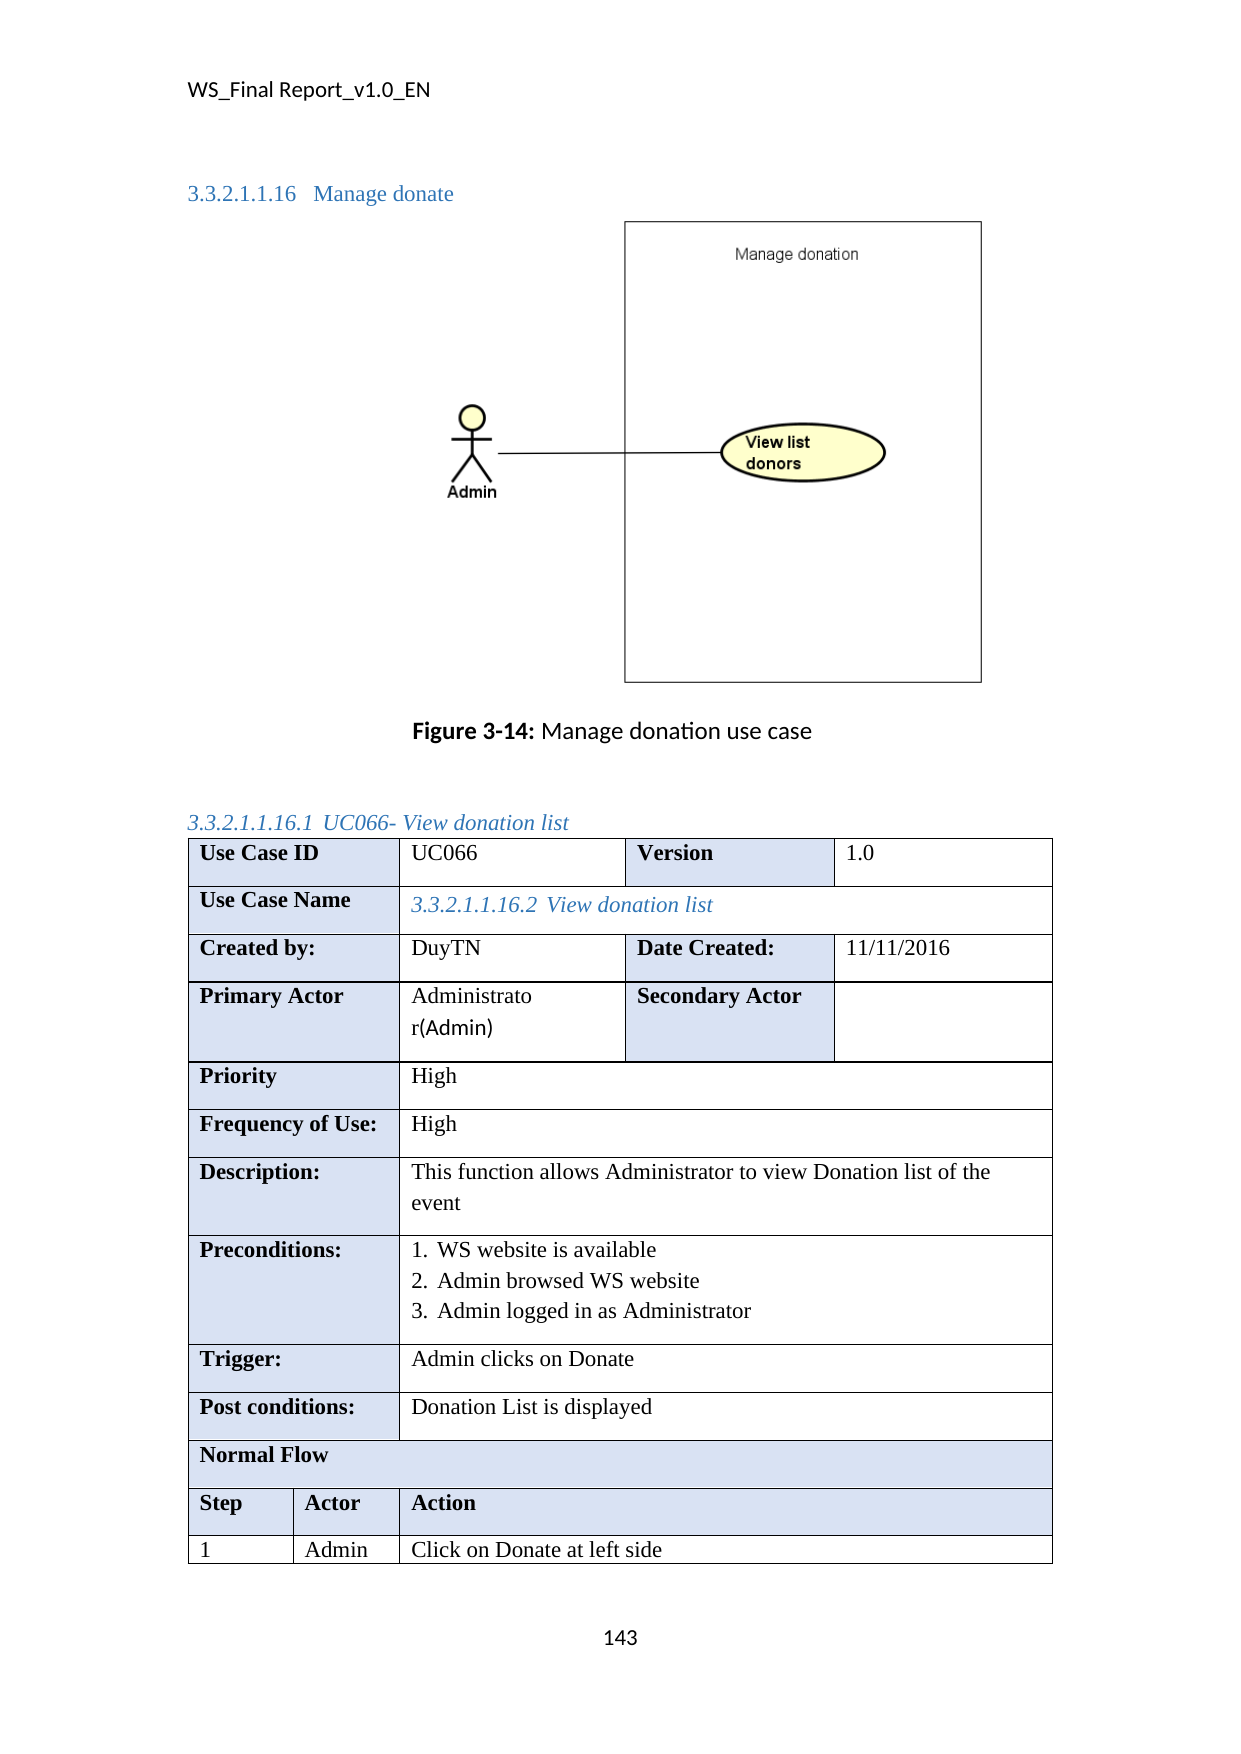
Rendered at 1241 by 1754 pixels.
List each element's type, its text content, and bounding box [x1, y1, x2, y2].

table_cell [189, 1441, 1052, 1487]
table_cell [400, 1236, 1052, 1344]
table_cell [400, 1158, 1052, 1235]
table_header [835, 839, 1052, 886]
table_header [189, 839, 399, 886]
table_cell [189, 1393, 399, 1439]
subtitle UC066- View donation list [187, 809, 1053, 836]
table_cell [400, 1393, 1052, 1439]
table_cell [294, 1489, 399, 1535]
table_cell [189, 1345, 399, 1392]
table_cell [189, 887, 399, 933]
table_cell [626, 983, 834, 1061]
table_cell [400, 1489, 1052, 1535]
subtitle Manage donate [187, 180, 1053, 206]
text Figure 3-14: Manage donation use case [337, 715, 1053, 745]
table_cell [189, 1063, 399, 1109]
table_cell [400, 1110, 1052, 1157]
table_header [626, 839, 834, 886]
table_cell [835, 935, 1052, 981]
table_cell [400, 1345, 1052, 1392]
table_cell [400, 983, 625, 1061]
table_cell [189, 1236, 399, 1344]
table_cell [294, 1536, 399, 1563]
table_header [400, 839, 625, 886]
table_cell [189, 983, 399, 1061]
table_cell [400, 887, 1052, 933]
picture [431, 208, 994, 696]
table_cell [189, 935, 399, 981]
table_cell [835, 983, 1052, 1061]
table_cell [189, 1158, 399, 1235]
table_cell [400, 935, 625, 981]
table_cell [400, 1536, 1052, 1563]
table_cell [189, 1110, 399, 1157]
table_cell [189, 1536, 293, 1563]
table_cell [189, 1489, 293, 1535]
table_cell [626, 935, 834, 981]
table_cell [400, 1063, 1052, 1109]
